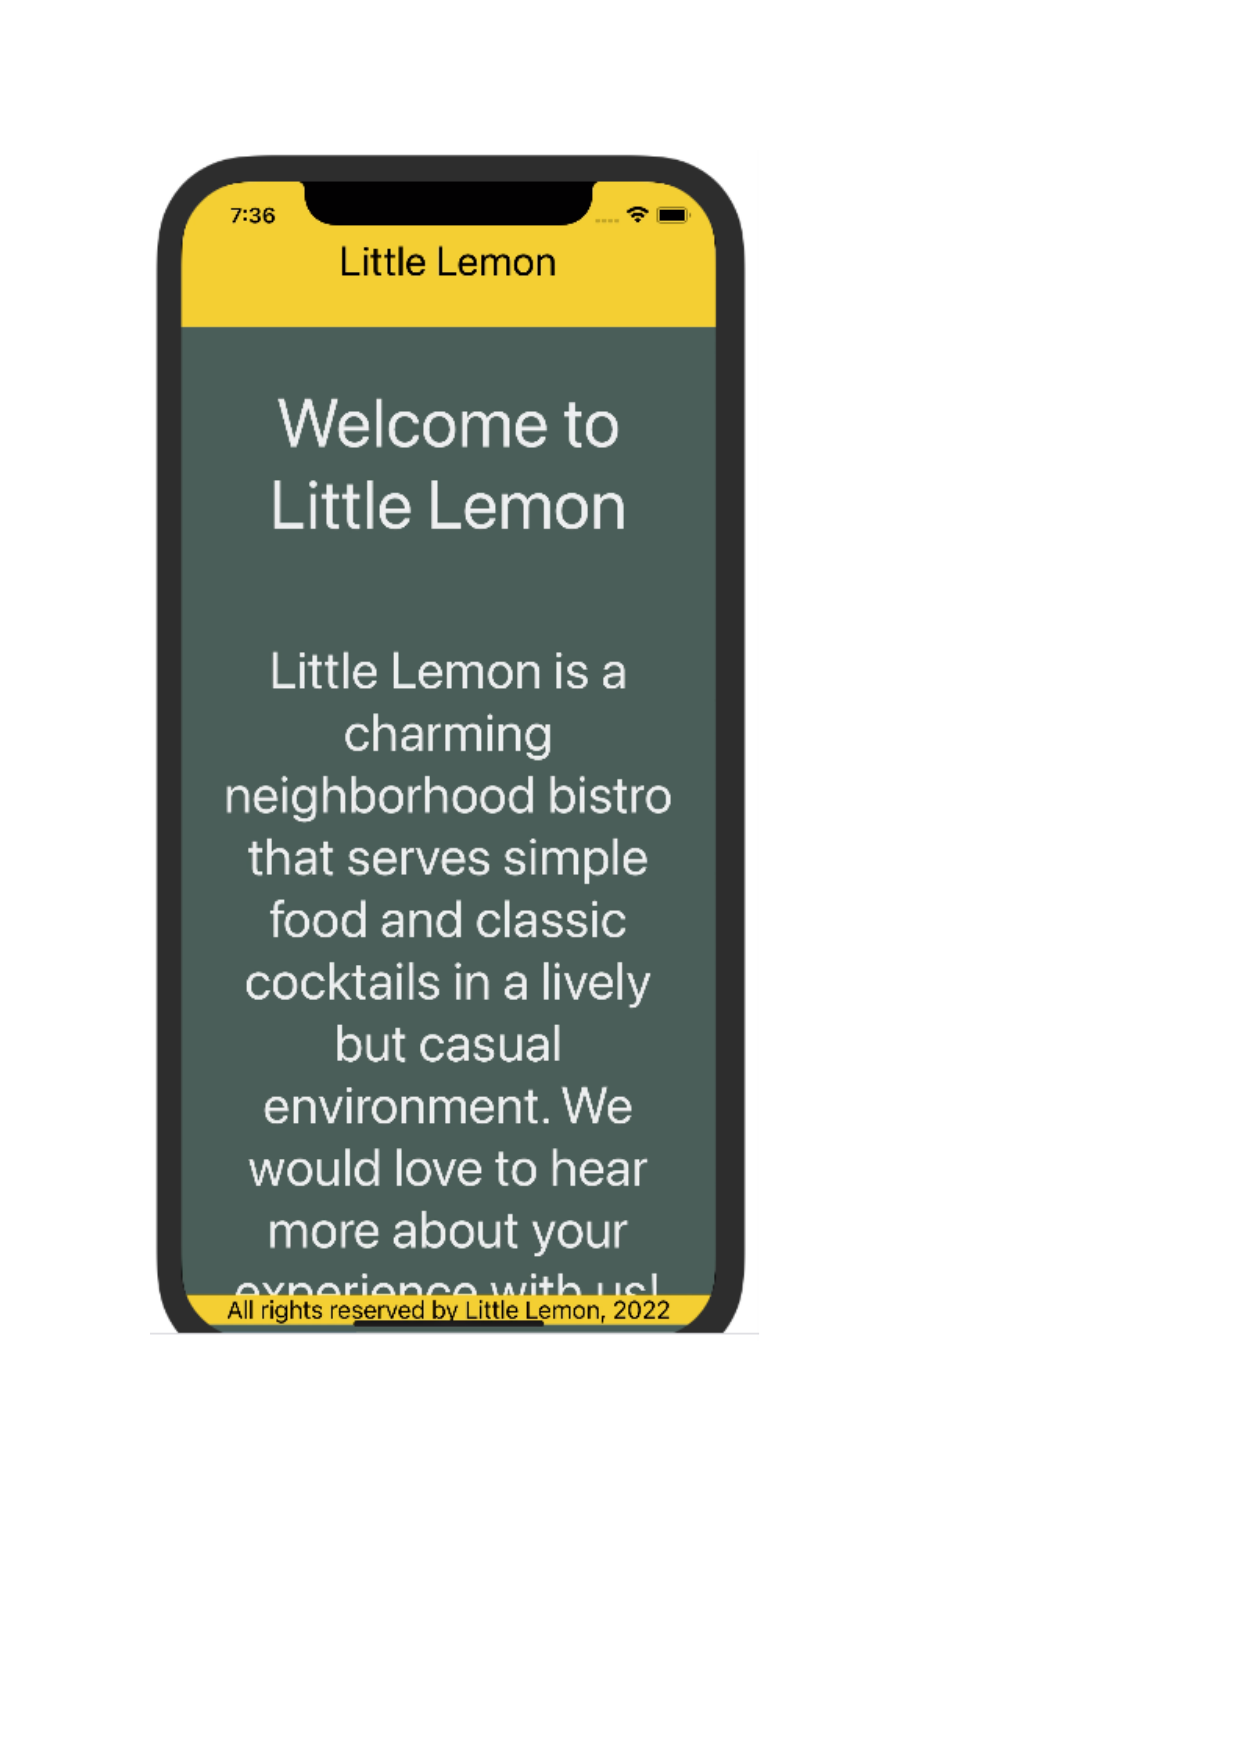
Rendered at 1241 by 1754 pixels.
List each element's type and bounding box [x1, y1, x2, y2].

picture [150, 150, 760, 1341]
